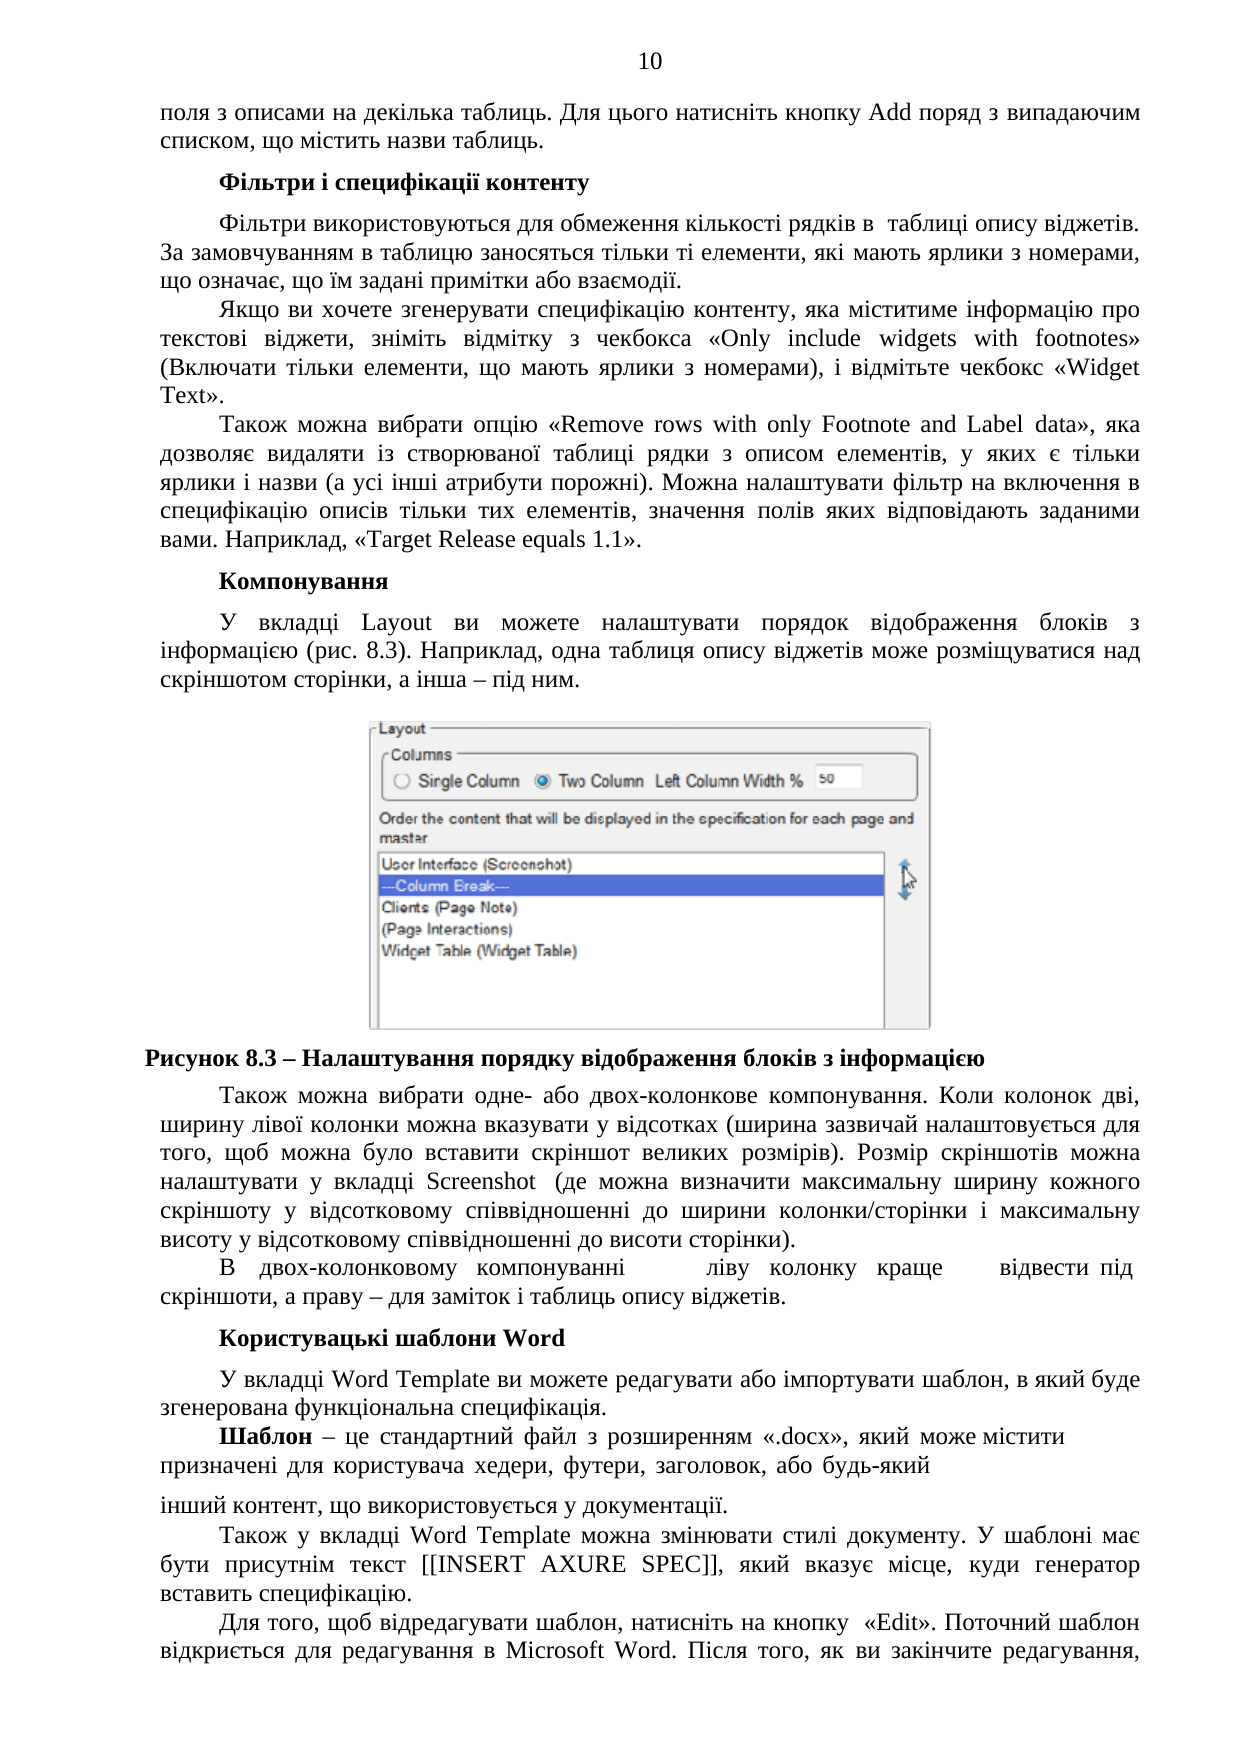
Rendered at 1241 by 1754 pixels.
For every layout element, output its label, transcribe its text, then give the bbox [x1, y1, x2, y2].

subtitle Компонування [219, 566, 1152, 595]
text Шаблон – це стандартний файл з розширенням «.docx», який може містити призначені для користувача хедери, футери, заголовок, або будь-який [160, 1421, 1152, 1479]
subtitle Фільтри і специфікації контенту [219, 167, 1152, 196]
text Також можна вибрати одне- або двох-колонкове компонування. Коли колонок дві, ширину лівої колонки можна вказувати у відсотках (ширина зазвичай налаштовується для того, щоб можна було вставити скріншот великих розмірів). Розмір скріншотів можна налаштувати у вкладці Screenshot (де можна визначити максимальну ширину кожного скріншоту у відсотковому співвідношенні до ширини колонки/сторінки і максимальну висоту у відсотковому співвідношенні до висоти сторінки). [160, 1080, 1140, 1252]
text Також у вкладці Word Template можна змінювати стилі документу. У шаблоні має бути присутнім текст [[INSERT AXURE SPEC]], який вказує місце, куди генератор вставить специфікацію. [160, 1521, 1140, 1607]
text Фільтри використовуються для обмеження кількості рядків в таблиці опису віджетів. За замовчуванням в таблицю заносяться тільки ті елементи, які мають ярлики з номерами, що означає, що їм задані примітки або взаємодії. [160, 208, 1140, 294]
text У вкладці Layout ви можете налаштувати порядок відображення блоків з інформацією (рис. 8.3). Наприклад, одна таблиця опису віджетів може розміщуватися над скріншотом сторінки, а інша – під ним. [160, 607, 1141, 693]
text У вкладці Word Template ви можете редагувати або імпортувати шаблон, в який буде згенерована функціональна специфікація. [160, 1364, 1152, 1421]
text Також можна вибрати опцію «Remove rows with only Footnote and Label data», яка дозволяє видаляти із створюваної таблиці рядки з описом елементів, у яких є тільки ярлики і назви (а усі інші атрибути порожні). Можна налаштувати фільтр на включення в специфікацію описів тільки тих елементів, значення полів яких відповідають заданими вами. Наприклад, «Target Release equals 1.1». [160, 409, 1140, 553]
text В двох-колонковому компонуванні ліву колонку краще відвести під скріншоти, а праву – для заміток і таблиць опису віджетів. [160, 1252, 1140, 1310]
picture [368, 721, 932, 1030]
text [160, 1607, 1140, 1664]
subtitle Користувацькі шаблони Word [219, 1323, 1152, 1352]
text поля з описами на декілька таблиць. Для цього натисніть кнопку Add поряд з випадаючим списком, що містить назви таблиць. [160, 97, 1141, 154]
text інший контент, що використовується у документації. [160, 1487, 1152, 1521]
text Якщо ви хочете згенерувати специфікацію контенту, яка міститиме інформацію про текстові віджети, зніміть відмітку з чекбокса «Only include widgets with footnotes» (Включати тільки елементи, що мають ярлики з номерами), і відмітьте чекбокс «Widget Text». [160, 294, 1141, 409]
